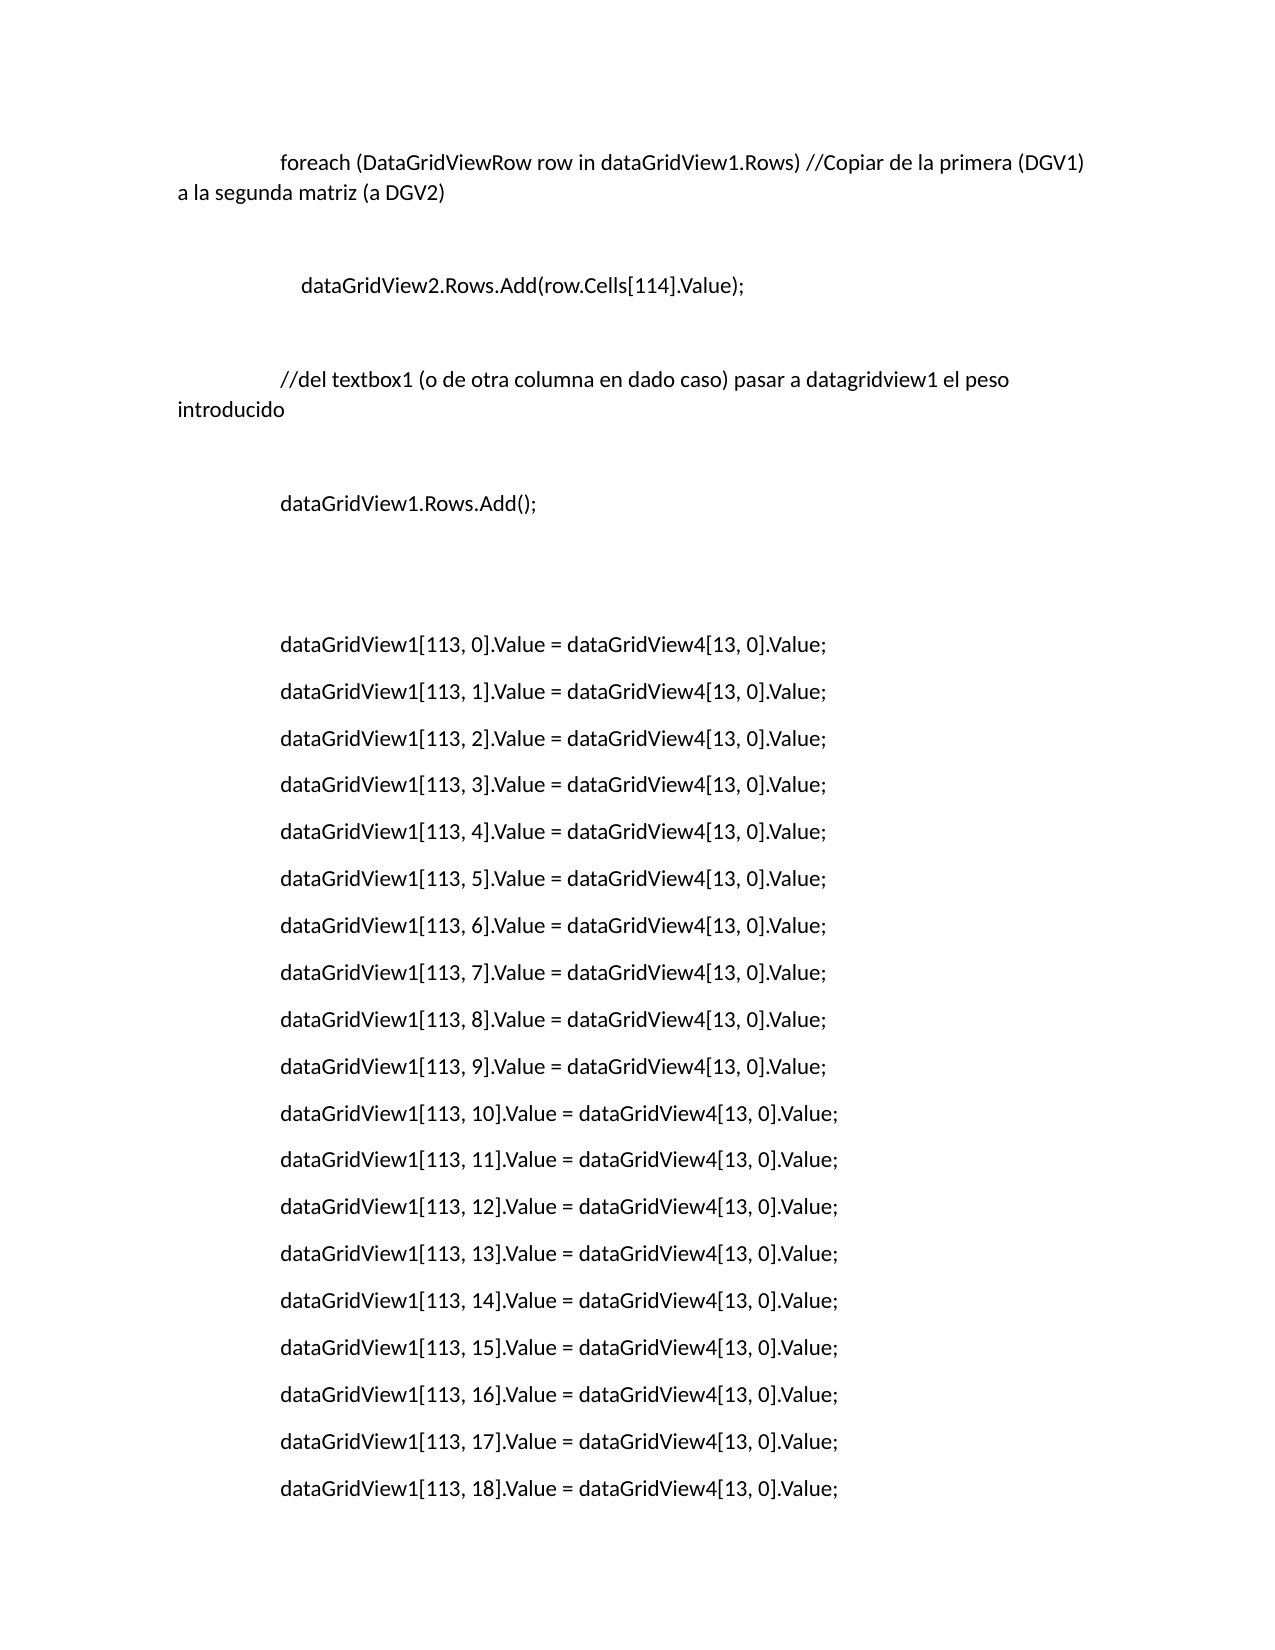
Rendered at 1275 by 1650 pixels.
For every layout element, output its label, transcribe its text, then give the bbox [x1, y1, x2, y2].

text dataGridView1[113, 5].Value = dataGridView4[13, 0].Value; [177, 864, 1098, 892]
text dataGridView1[113, 3].Value = dataGridView4[13, 0].Value; [177, 771, 1098, 798]
text foreach (DataGridViewRow row in dataGridView1.Rows) //Copiar de la primera (DGV1) a la segunda matriz (a DGV2) [177, 148, 1098, 206]
text dataGridView1[113, 16].Value = dataGridView4[13, 0].Value; [177, 1380, 1098, 1408]
text dataGridView1[113, 8].Value = dataGridView4[13, 0].Value; [177, 1005, 1098, 1033]
text dataGridView1[113, 1].Value = dataGridView4[13, 0].Value; [177, 677, 1098, 705]
text dataGridView1[113, 13].Value = dataGridView4[13, 0].Value; [177, 1239, 1098, 1267]
text dataGridView1[113, 15].Value = dataGridView4[13, 0].Value; [177, 1333, 1098, 1361]
text dataGridView1[113, 17].Value = dataGridView4[13, 0].Value; [177, 1427, 1098, 1455]
text dataGridView1[113, 18].Value = dataGridView4[13, 0].Value; [177, 1474, 1098, 1502]
text dataGridView1[113, 10].Value = dataGridView4[13, 0].Value; [177, 1099, 1098, 1127]
text dataGridView1[113, 0].Value = dataGridView4[13, 0].Value; [177, 630, 1098, 658]
text dataGridView1[113, 9].Value = dataGridView4[13, 0].Value; [177, 1052, 1098, 1080]
text dataGridView1[113, 12].Value = dataGridView4[13, 0].Value; [177, 1192, 1098, 1220]
text dataGridView1[113, 14].Value = dataGridView4[13, 0].Value; [177, 1286, 1098, 1314]
text dataGridView1.Rows.Add(); [177, 489, 1098, 517]
text dataGridView1[113, 7].Value = dataGridView4[13, 0].Value; [177, 958, 1098, 986]
text //del textbox1 (o de otra columna en dado caso) pasar a datagridview1 el peso introducido [177, 365, 1098, 423]
text dataGridView1[113, 2].Value = dataGridView4[13, 0].Value; [177, 724, 1098, 752]
text dataGridView2.Rows.Add(row.Cells[114].Value); [177, 272, 1098, 299]
text dataGridView1[113, 6].Value = dataGridView4[13, 0].Value; [177, 911, 1098, 939]
text dataGridView1[113, 4].Value = dataGridView4[13, 0].Value; [177, 817, 1098, 845]
text dataGridView1[113, 11].Value = dataGridView4[13, 0].Value; [177, 1146, 1098, 1173]
